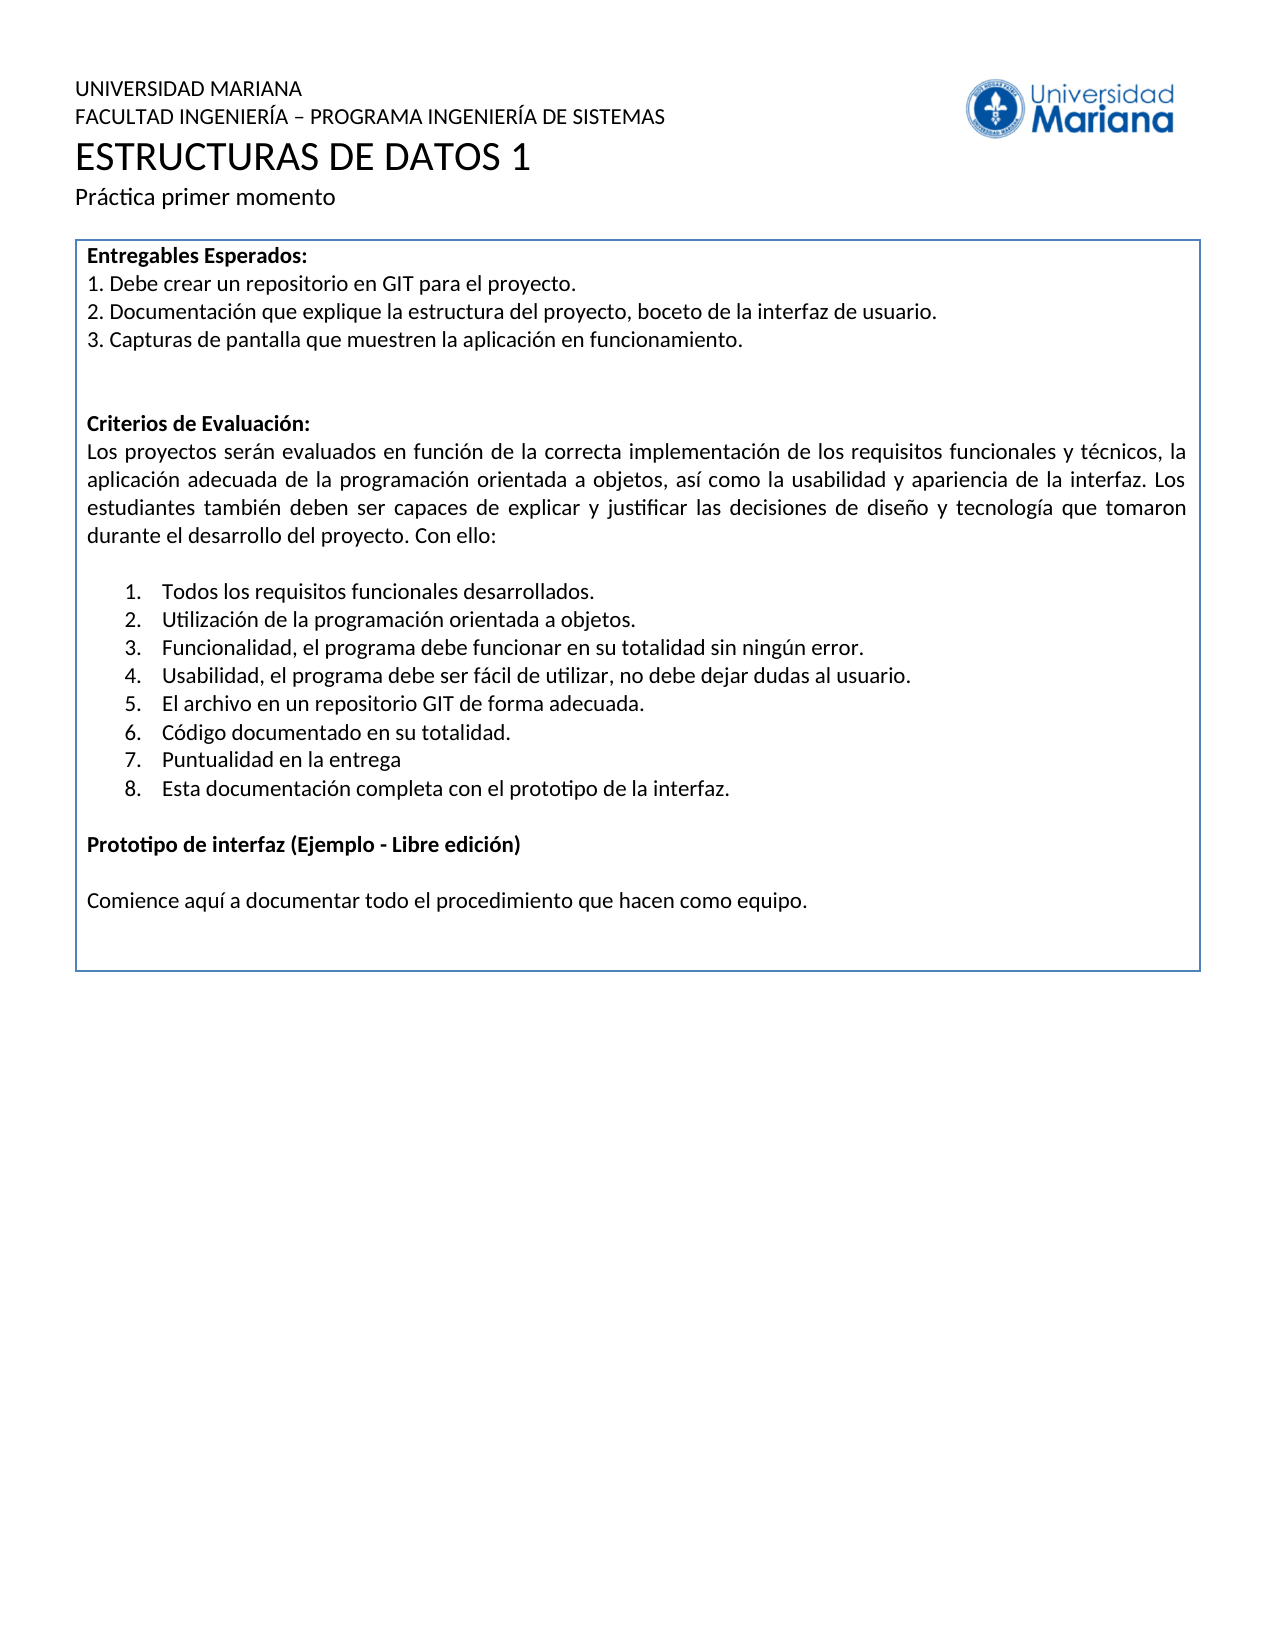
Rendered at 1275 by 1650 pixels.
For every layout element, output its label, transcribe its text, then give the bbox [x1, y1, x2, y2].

picture [947, 75, 1184, 152]
